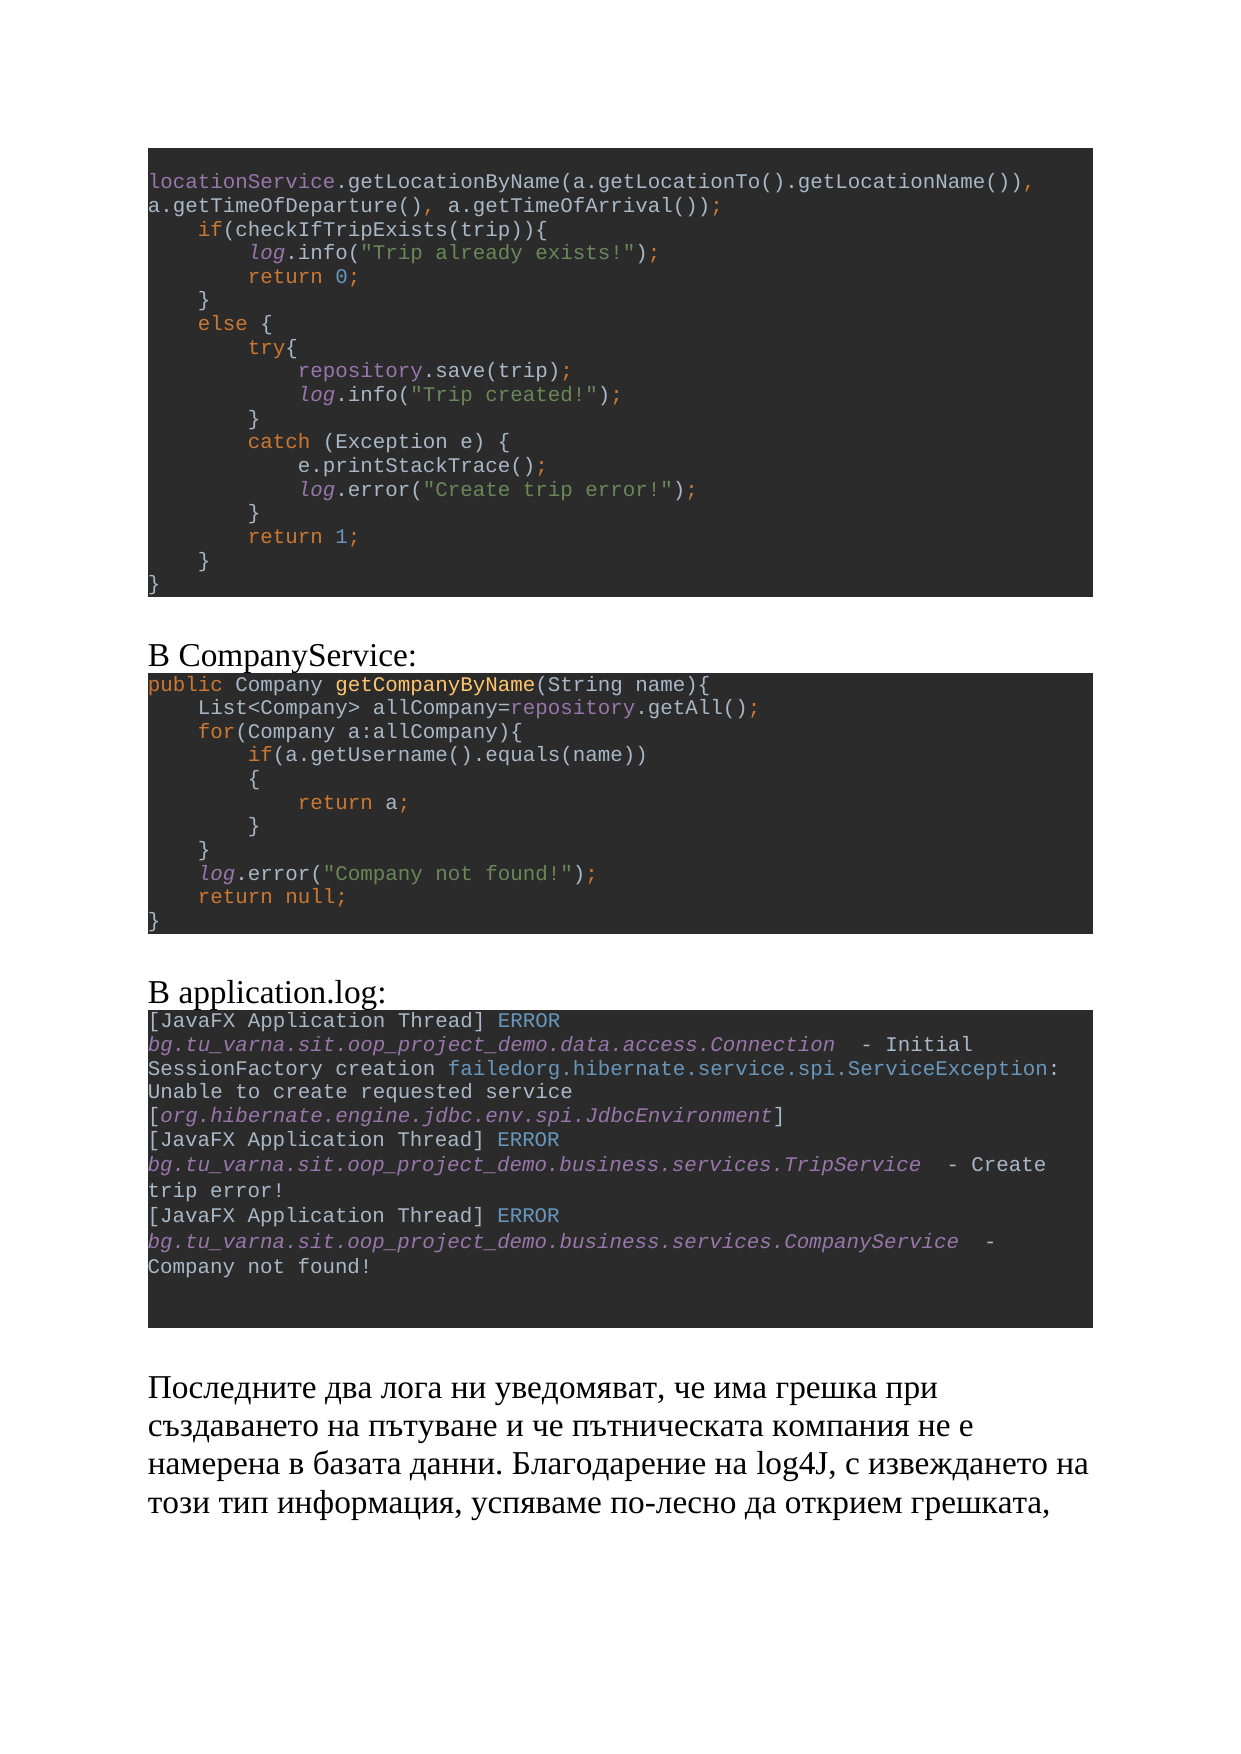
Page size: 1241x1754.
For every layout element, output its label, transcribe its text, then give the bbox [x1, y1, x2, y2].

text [148, 1367, 1093, 1520]
text [JavaFX Application Thread] ERROR bg.tu_varna.sit.oop_project_demo.data.access.Connection - Initial SessionFactory creation failedorg.hibernate.service.spi.ServiceException: Unable to create requested service [org.hibernate.engine.jdbc.env.spi.JdbcEnvironment] [148, 1010, 1093, 1128]
text В CompanyService: [148, 635, 1093, 673]
text В application.log: [148, 972, 1093, 1010]
text public Company getCompanyByName(String name){ List<Company> allCompany=repository.getAll(); for(Company a:allCompany){ if(a.getUsername().equals(name)) { return a; } } log.error("Company not found!"); return null; } [148, 673, 1093, 934]
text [148, 148, 1093, 597]
